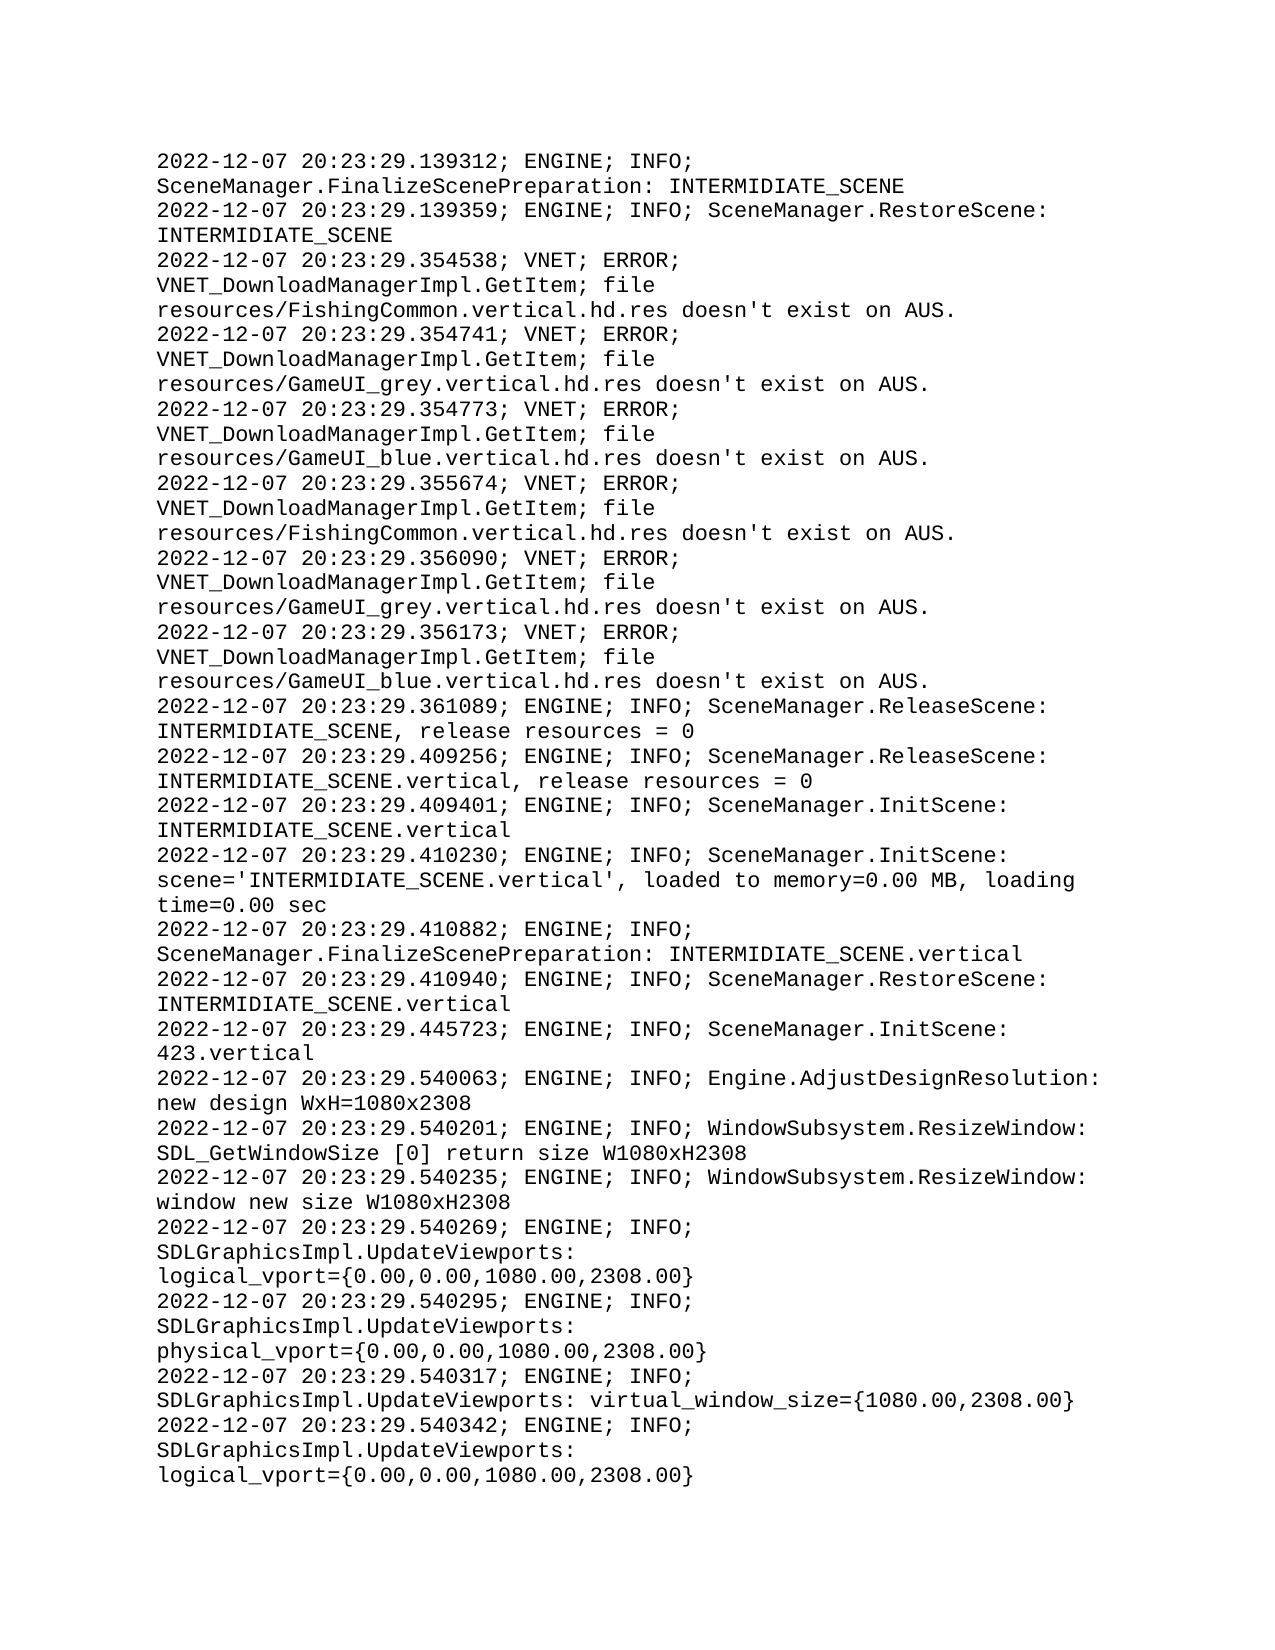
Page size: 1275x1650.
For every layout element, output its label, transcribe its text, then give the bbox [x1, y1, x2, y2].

text 2022-12-07 20:23:29.139359; ENGINE; INFO; SceneManager.RestoreScene: INTERMIDIATE_SCENE [156, 199, 1118, 249]
text 2022-12-07 20:23:29.540063; ENGINE; INFO; Engine.AdjustDesignResolution: new design WxH=1080x2308 [156, 1067, 1118, 1117]
text 2022-12-07 20:23:29.540295; ENGINE; INFO; SDLGraphicsImpl.UpdateViewports: physical_vport={0.00,0.00,1080.00,2308.00} [156, 1290, 1118, 1365]
text 2022-12-07 20:23:29.139312; ENGINE; INFO; SceneManager.FinalizeScenePreparation: INTERMIDIATE_SCENE [156, 150, 1118, 199]
text 2022-12-07 20:23:29.361089; ENGINE; INFO; SceneManager.ReleaseScene: INTERMIDIATE_SCENE, release resources = 0 [156, 695, 1118, 745]
text 2022-12-07 20:23:29.354538; VNET; ERROR; VNET_DownloadManagerImpl.GetItem; file resources/FishingCommon.vertical.hd.res doesn't exist on AUS. [156, 249, 1118, 323]
text 2022-12-07 20:23:29.409256; ENGINE; INFO; SceneManager.ReleaseScene: INTERMIDIATE_SCENE.vertical, release resources = 0 [156, 745, 1118, 794]
text 2022-12-07 20:23:29.540317; ENGINE; INFO; SDLGraphicsImpl.UpdateViewports: virtual_window_size={1080.00,2308.00} [156, 1365, 1118, 1414]
text 2022-12-07 20:23:29.540201; ENGINE; INFO; WindowSubsystem.ResizeWindow: SDL_GetWindowSize [0] return size W1080xH2308 [156, 1117, 1118, 1166]
text 2022-12-07 20:23:29.410940; ENGINE; INFO; SceneManager.RestoreScene: INTERMIDIATE_SCENE.vertical [156, 968, 1118, 1018]
text 2022-12-07 20:23:29.354741; VNET; ERROR; VNET_DownloadManagerImpl.GetItem; file resources/GameUI_grey.vertical.hd.res doesn't exist on AUS. [156, 323, 1118, 398]
text 2022-12-07 20:23:29.409401; ENGINE; INFO; SceneManager.InitScene: INTERMIDIATE_SCENE.vertical [156, 794, 1118, 844]
text 2022-12-07 20:23:29.356090; VNET; ERROR; VNET_DownloadManagerImpl.GetItem; file resources/GameUI_grey.vertical.hd.res doesn't exist on AUS. [156, 547, 1118, 621]
text 2022-12-07 20:23:29.355674; VNET; ERROR; VNET_DownloadManagerImpl.GetItem; file resources/FishingCommon.vertical.hd.res doesn't exist on AUS. [156, 472, 1118, 547]
text 2022-12-07 20:23:29.356173; VNET; ERROR; VNET_DownloadManagerImpl.GetItem; file resources/GameUI_blue.vertical.hd.res doesn't exist on AUS. [156, 621, 1118, 695]
text 2022-12-07 20:23:29.354773; VNET; ERROR; VNET_DownloadManagerImpl.GetItem; file resources/GameUI_blue.vertical.hd.res doesn't exist on AUS. [156, 398, 1118, 472]
text 2022-12-07 20:23:29.410230; ENGINE; INFO; SceneManager.InitScene: scene='INTERMIDIATE_SCENE.vertical', loaded to memory=0.00 MB, loading time=0.00 sec [156, 844, 1118, 918]
text 2022-12-07 20:23:29.445723; ENGINE; INFO; SceneManager.InitScene: 423.vertical [156, 1018, 1118, 1067]
text 2022-12-07 20:23:29.410882; ENGINE; INFO; SceneManager.FinalizeScenePreparation: INTERMIDIATE_SCENE.vertical [156, 918, 1118, 968]
text 2022-12-07 20:23:29.540269; ENGINE; INFO; SDLGraphicsImpl.UpdateViewports: logical_vport={0.00,0.00,1080.00,2308.00} [156, 1216, 1118, 1290]
text 2022-12-07 20:23:29.540235; ENGINE; INFO; WindowSubsystem.ResizeWindow: window new size W1080xH2308 [156, 1166, 1118, 1216]
text 2022-12-07 20:23:29.540342; ENGINE; INFO; SDLGraphicsImpl.UpdateViewports: logical_vport={0.00,0.00,1080.00,2308.00} [156, 1414, 1118, 1489]
